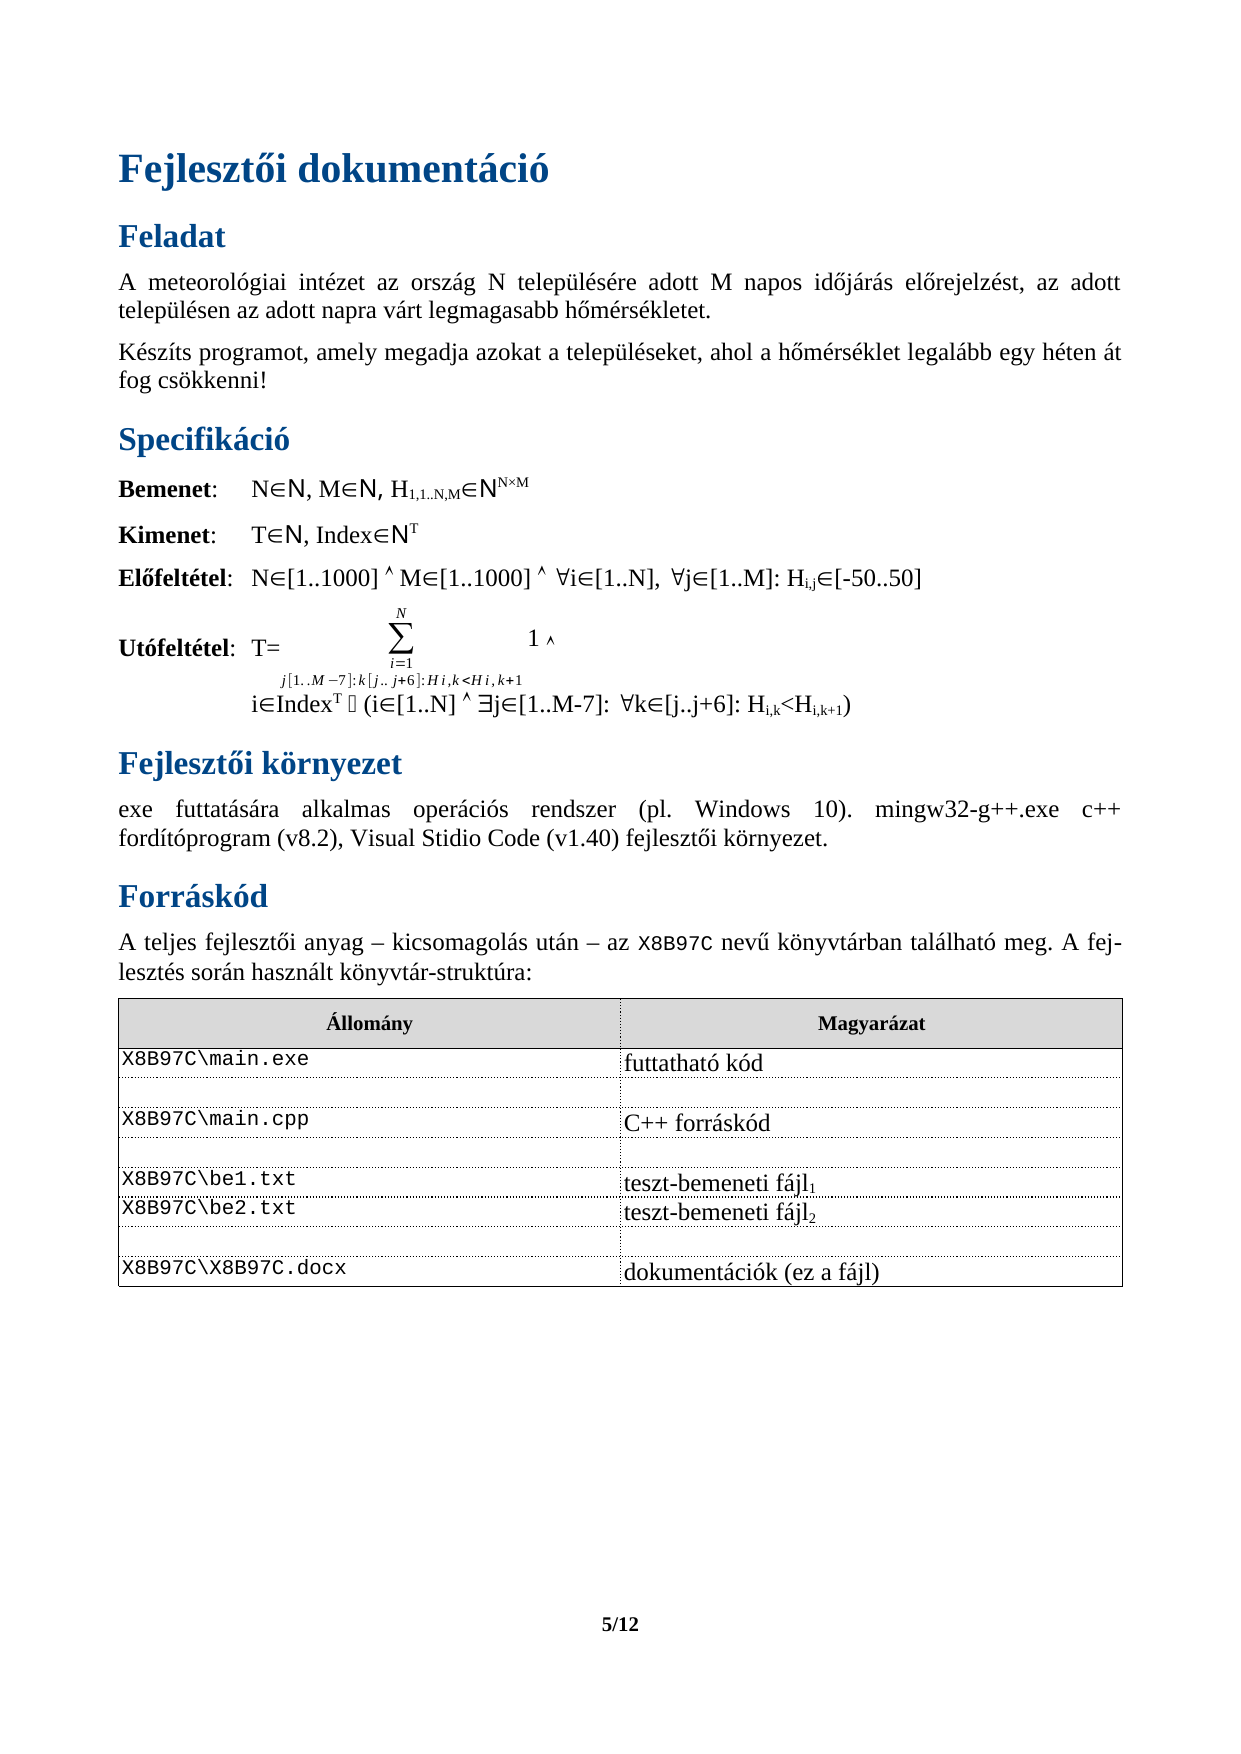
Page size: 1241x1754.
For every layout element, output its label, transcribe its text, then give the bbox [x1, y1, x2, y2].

table_cell teszt-bemeneti fájl1 [621, 1167, 1122, 1196]
text exe futtatására alkalmas operációs rendszer (pl. Windows 10). mingw32-g++.exe c++ fordítóprogram (v8.2), Visual Stidio Code (v1.40) fejlesztői környezet. [118, 794, 1122, 852]
table_cell dokumentációk (ez a fájl) [621, 1256, 1122, 1286]
text Kimenet: TN, IndexNT [118, 517, 1122, 551]
text Fejlesztői dokumentáció [118, 143, 1122, 191]
table_cell [119, 1077, 621, 1107]
text Készíts programot, amely megadja azokat a településeket, ahol a hőmérséklet legalább egy héten át fog csökkenni! [118, 337, 1122, 394]
text A meteorológiai intézet az ország N településére adott M napos időjárás előrejelzést, az adott településen az adott napra várt legmagasabb hőmérsékletet. [118, 267, 1122, 324]
text A teljes fejlesztői anyag – kicsomagolás után – az X8B97C nevű könyvtárban található meg. A fejlesztés során használt könyvtár-struktúra: [118, 927, 1122, 986]
table_cell X8B97C\main.cpp [119, 1107, 621, 1137]
text Bemenet: NN, MN, H1,1..N,MNN×M [118, 470, 1122, 504]
text Specifikáció [118, 419, 1122, 458]
table_header Magyarázat [621, 999, 1122, 1048]
text Előfeltétel: N[1..1000] M[1..1000] i[1..N], j[1..M]: Hi,j[-50..50] [118, 563, 1122, 592]
text Feladat [118, 216, 1122, 254]
table_cell [621, 1077, 1122, 1107]
table_cell [119, 1226, 621, 1256]
text Forráskód [118, 877, 1122, 915]
table_header Állomány [119, 999, 621, 1048]
text Utófeltétel: T= iIndexT (i[1..N] j[1..M-7]: k[j..j+6]: Hi,k<Hi,k+1) [118, 604, 1122, 718]
table_cell X8B97C\X8B97C.docx [119, 1256, 621, 1286]
table_cell X8B97C\be1.txt [119, 1167, 621, 1196]
table_cell [119, 1137, 621, 1167]
table_cell C++ forráskód [621, 1107, 1122, 1137]
table_cell [621, 1226, 1122, 1256]
table_cell X8B97C\main.exe [119, 1049, 621, 1077]
table_cell [621, 1137, 1122, 1167]
text Fejlesztői környezet [118, 743, 1122, 782]
table_cell X8B97C\be2.txt [119, 1196, 621, 1226]
table_cell futtatható kód [621, 1049, 1122, 1077]
table_cell teszt-bemeneti fájl2 [621, 1196, 1122, 1226]
